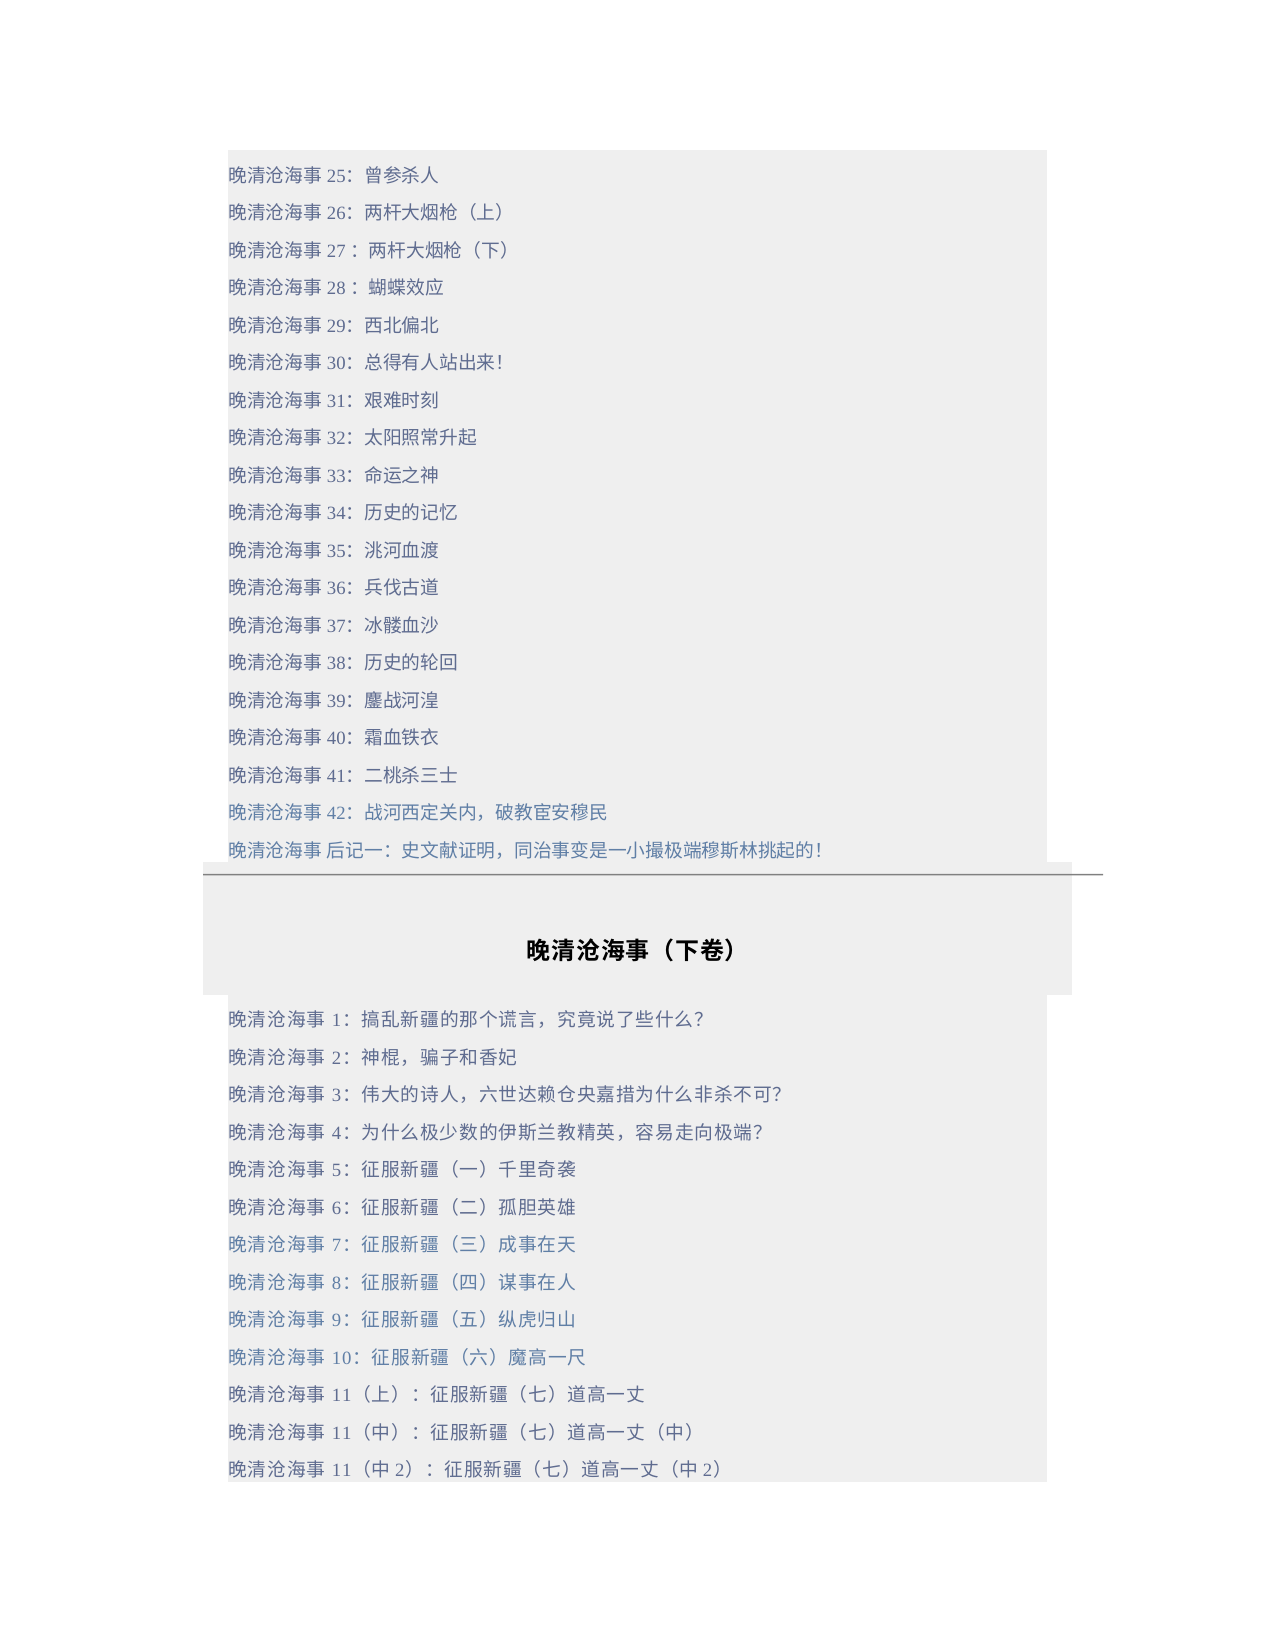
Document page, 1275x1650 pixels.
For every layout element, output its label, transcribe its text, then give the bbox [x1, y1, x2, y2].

text 晚清沧海事 26：两杆大烟枪（上） [228, 187, 1047, 225]
text 晚清沧海事 30：总得有人站出来！ [228, 337, 1047, 375]
text 晚清沧海事 5：征服新疆（一）千里奇袭 [228, 1145, 1047, 1182]
text 晚清沧海事 41：二桃杀三士 [228, 750, 1047, 787]
text 晚清沧海事 27 ：两杆大烟枪（下） [228, 225, 1047, 262]
text 晚清沧海事 3：伟大的诗人，六世达赖仓央嘉措为什么非杀不可？ [228, 1070, 1047, 1107]
text 晚清沧海事 11（上）：征服新疆（七）道高一丈 [228, 1370, 1047, 1407]
text 晚清沧海事 35：洮河血渡 [228, 525, 1047, 562]
text 晚清沧海事 32：太阳照常升起 [228, 412, 1047, 450]
text 晚清沧海事 36：兵伐古道 [228, 562, 1047, 600]
text 晚清沧海事 11（中）：征服新疆（七）道高一丈（中） [228, 1407, 1047, 1445]
text 晚清沧海事 25：曾参杀人 [228, 150, 1047, 187]
text 晚清沧海事 1：搞乱新疆的那个谎言，究竟说了些什么？ [228, 995, 1047, 1032]
text 晚清沧海事 33：命运之神 [228, 450, 1047, 487]
text 晚清沧海事 40：霜血铁衣 [228, 712, 1047, 750]
text 晚清沧海事 2：神棍，骗子和香妃 [228, 1032, 1047, 1070]
text 晚清沧海事（下卷） [203, 931, 1072, 966]
text 晚清沧海事 29：西北偏北 [228, 300, 1047, 337]
text 晚清沧海事 38：历史的轮回 [228, 637, 1047, 675]
text 晚清沧海事 4：为什么极少数的伊斯兰教精英，容易走向极端？ [228, 1107, 1047, 1145]
text 晚清沧海事 9：征服新疆（五）纵虎归山 [228, 1295, 1047, 1332]
text 晚清沧海事 34：历史的记忆 [228, 487, 1047, 525]
text 晚清沧海事 后记一：史文献证明，同治事变是一小撮极端穆斯林挑起的！ [228, 825, 1047, 862]
text 晚清沧海事 42：战河西定关内，破教宦安穆民 [228, 787, 1047, 825]
text 晚清沧海事 28 ：蝴蝶效应 [228, 262, 1047, 300]
text 晚清沧海事 39：鏖战河湟 [228, 675, 1047, 712]
text 晚清沧海事 11（中2）：征服新疆（七）道高一丈（中2） [228, 1445, 1047, 1482]
text 晚清沧海事 7：征服新疆（三）成事在天 [228, 1220, 1047, 1257]
text 晚清沧海事 6：征服新疆（二）孤胆英雄 [228, 1182, 1047, 1220]
text 晚清沧海事 37：冰髅血沙 [228, 600, 1047, 637]
text 晚清沧海事 8：征服新疆（四）谋事在人 [228, 1257, 1047, 1295]
text 晚清沧海事 31：艰难时刻 [228, 375, 1047, 412]
text 晚清沧海事 10：征服新疆（六）魔高一尺 [228, 1332, 1047, 1370]
